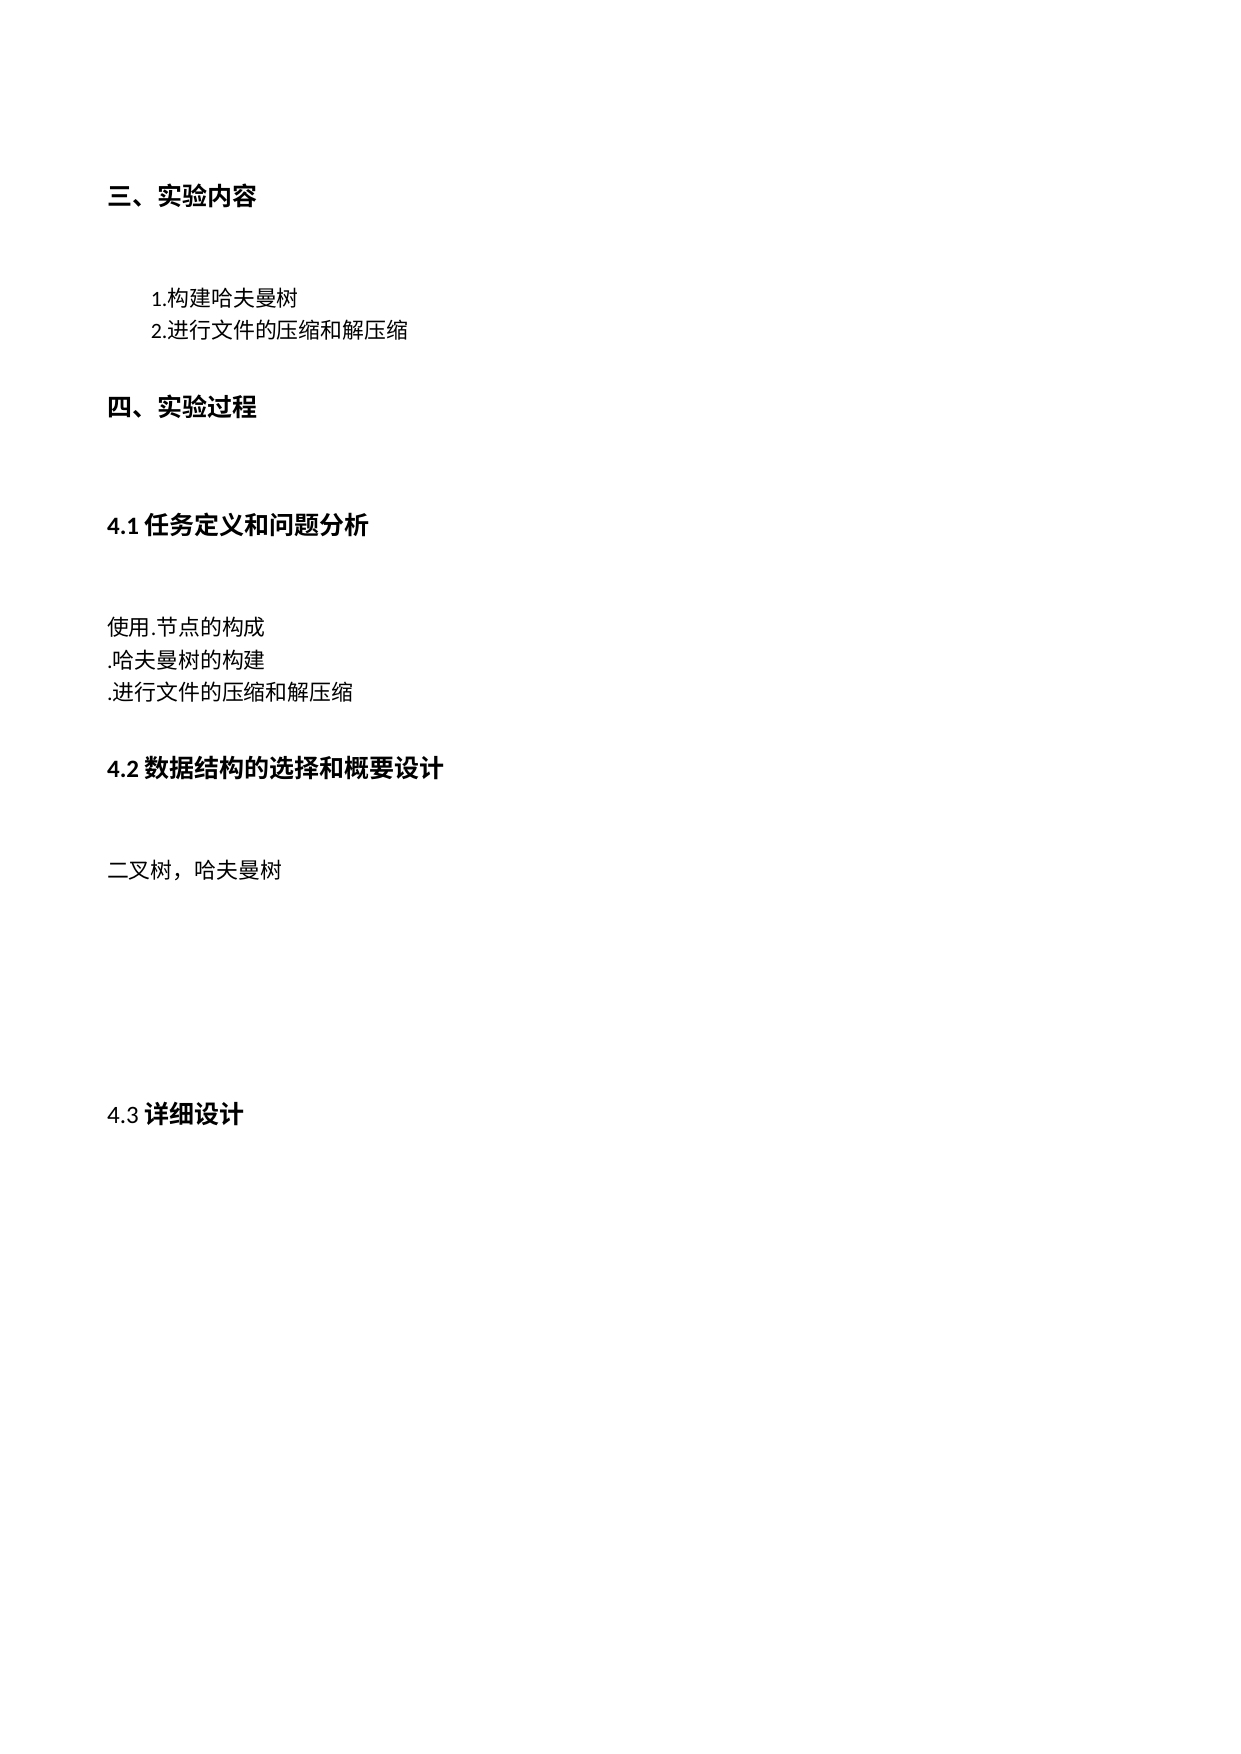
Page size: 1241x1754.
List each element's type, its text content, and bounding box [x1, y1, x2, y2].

text .进行文件的压缩和解压缩 [107, 675, 1128, 707]
subtitle 四、实验过程 [107, 373, 1128, 438]
text 1.构建哈夫曼树 [107, 281, 1128, 313]
subtitle 三、实验内容 [107, 162, 1128, 227]
subtitle 4.1 任务定义和问题分析 [107, 491, 1128, 556]
text 二叉树，哈夫曼树 [107, 853, 1128, 885]
subtitle 4.2 数据结构的选择和概要设计 [107, 734, 1128, 799]
text .哈夫曼树的构建 [107, 642, 1128, 675]
text 2.进行文件的压缩和解压缩 [107, 313, 1128, 346]
text 使用.节点的构成 [107, 610, 1128, 642]
text 4.3 详细设计 [107, 1080, 1128, 1145]
